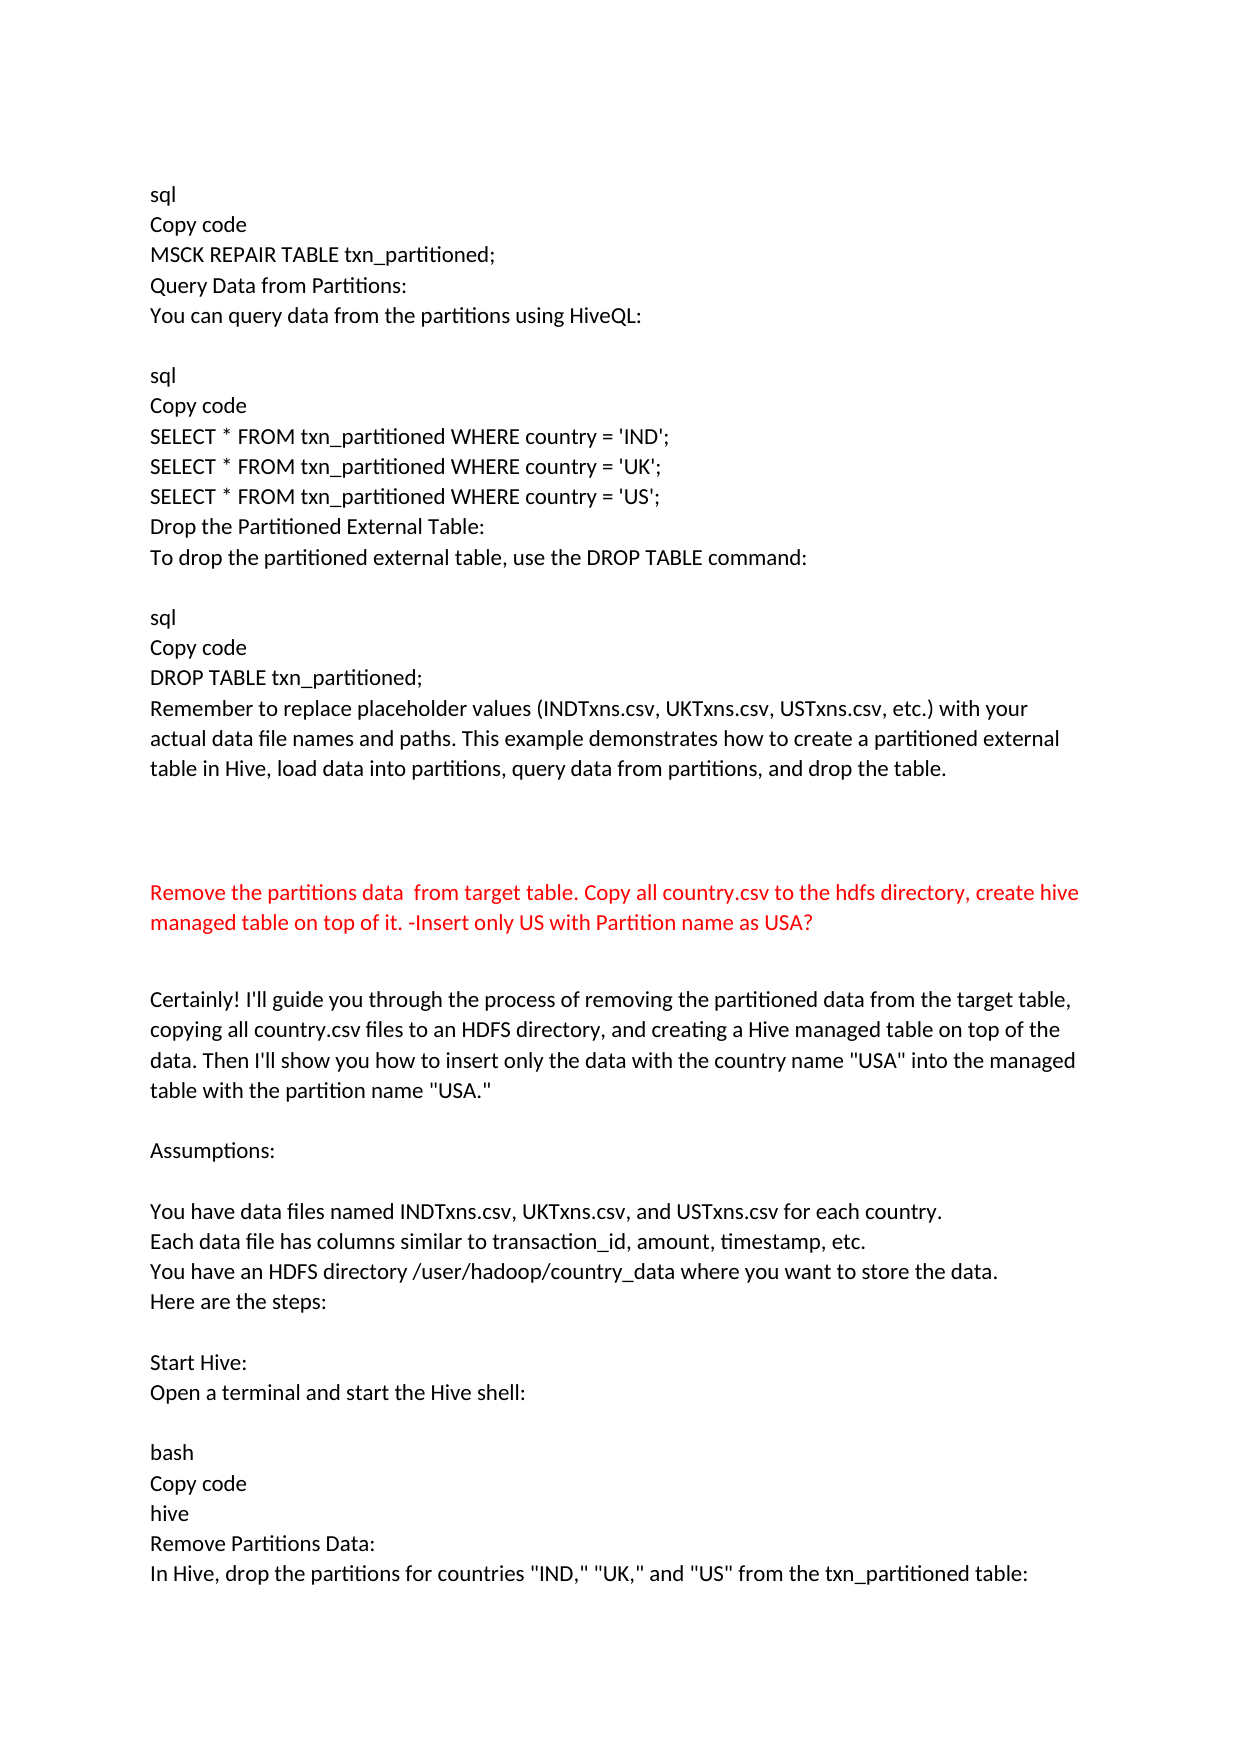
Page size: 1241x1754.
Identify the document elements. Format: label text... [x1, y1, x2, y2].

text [150, 985, 1090, 1587]
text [150, 150, 1090, 812]
text Remove the partitions data from target table. Copy all country.csv to the hdfs directory, create hive managed table on top of it. -Insert only US with Partition name as USA? [150, 878, 1090, 967]
